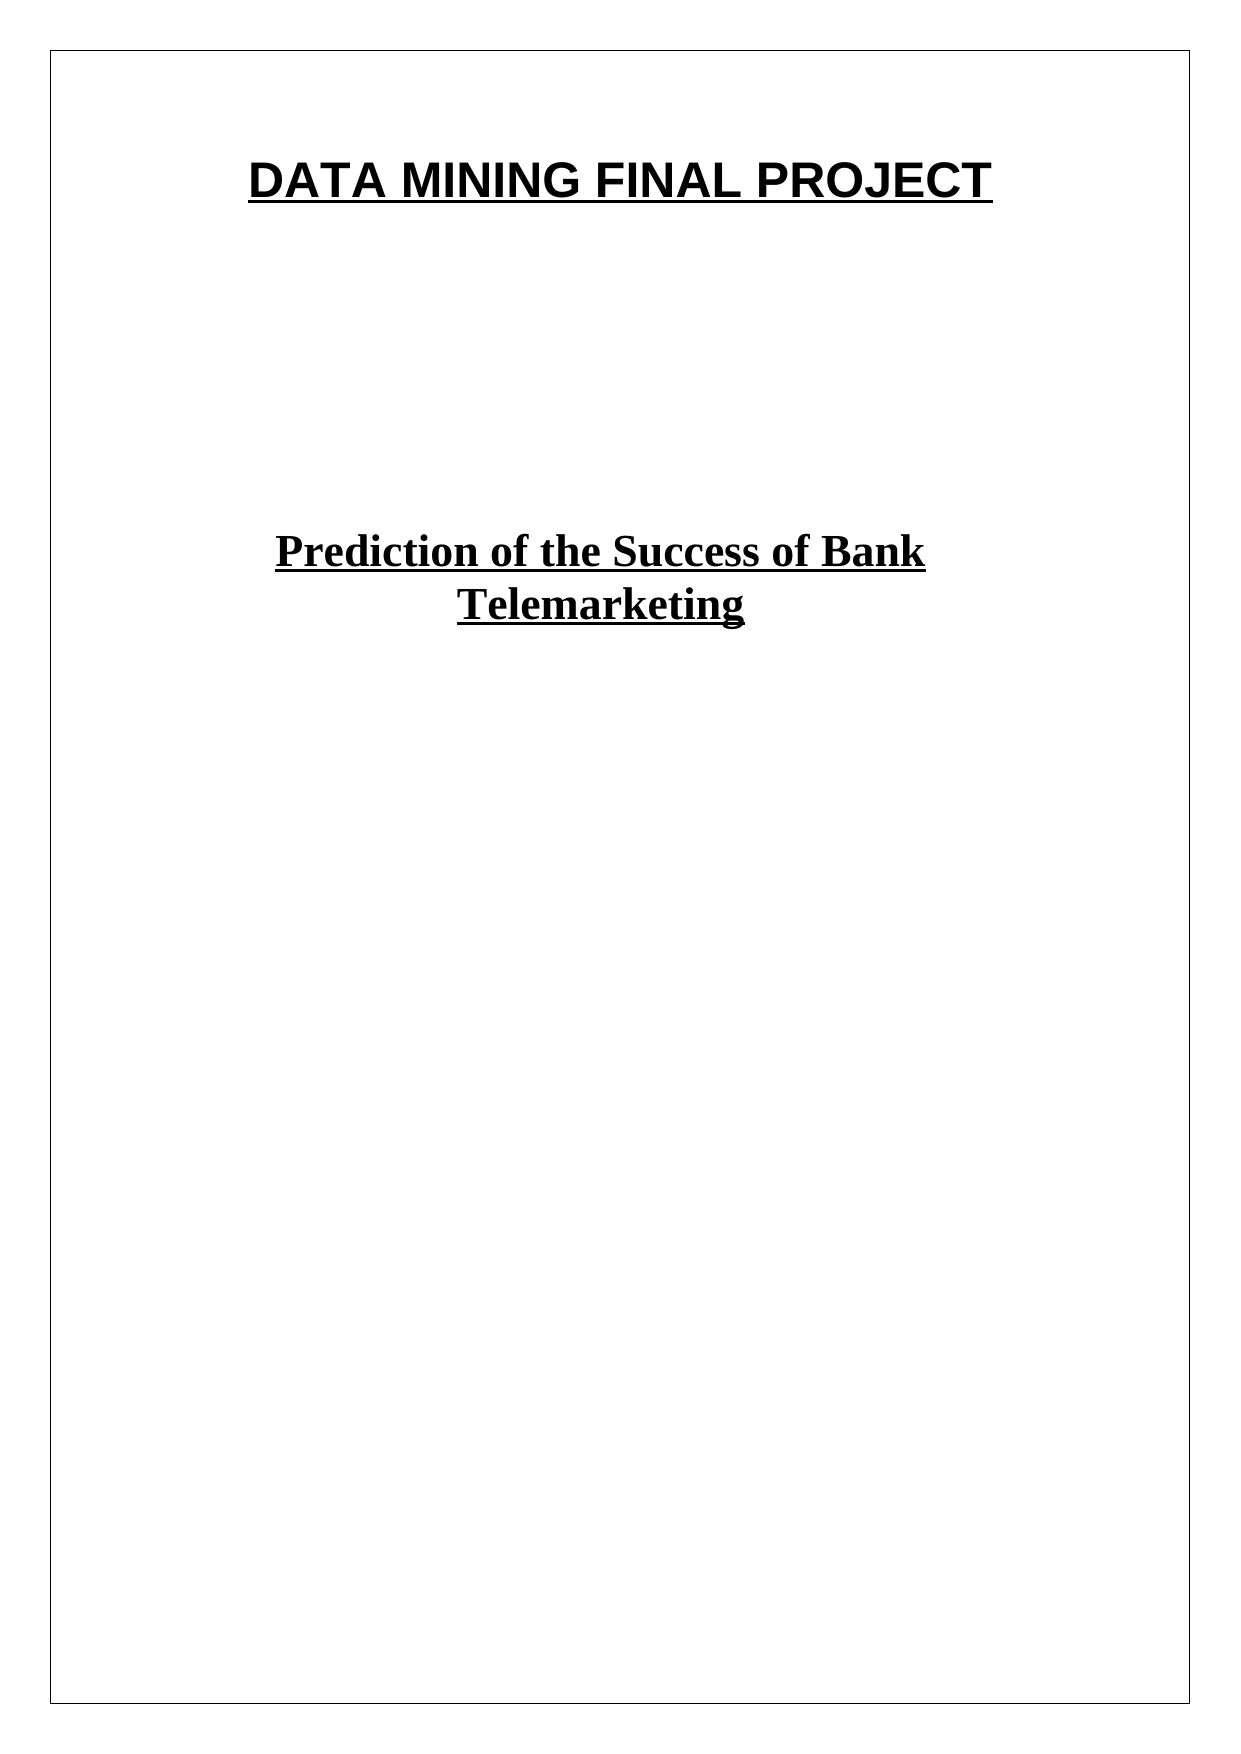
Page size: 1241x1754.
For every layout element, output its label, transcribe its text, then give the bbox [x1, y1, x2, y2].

text DATA MINING FINAL PROJECT [150, 150, 1090, 207]
text Prediction of the Success of Bank Telemarketing [150, 524, 1051, 660]
